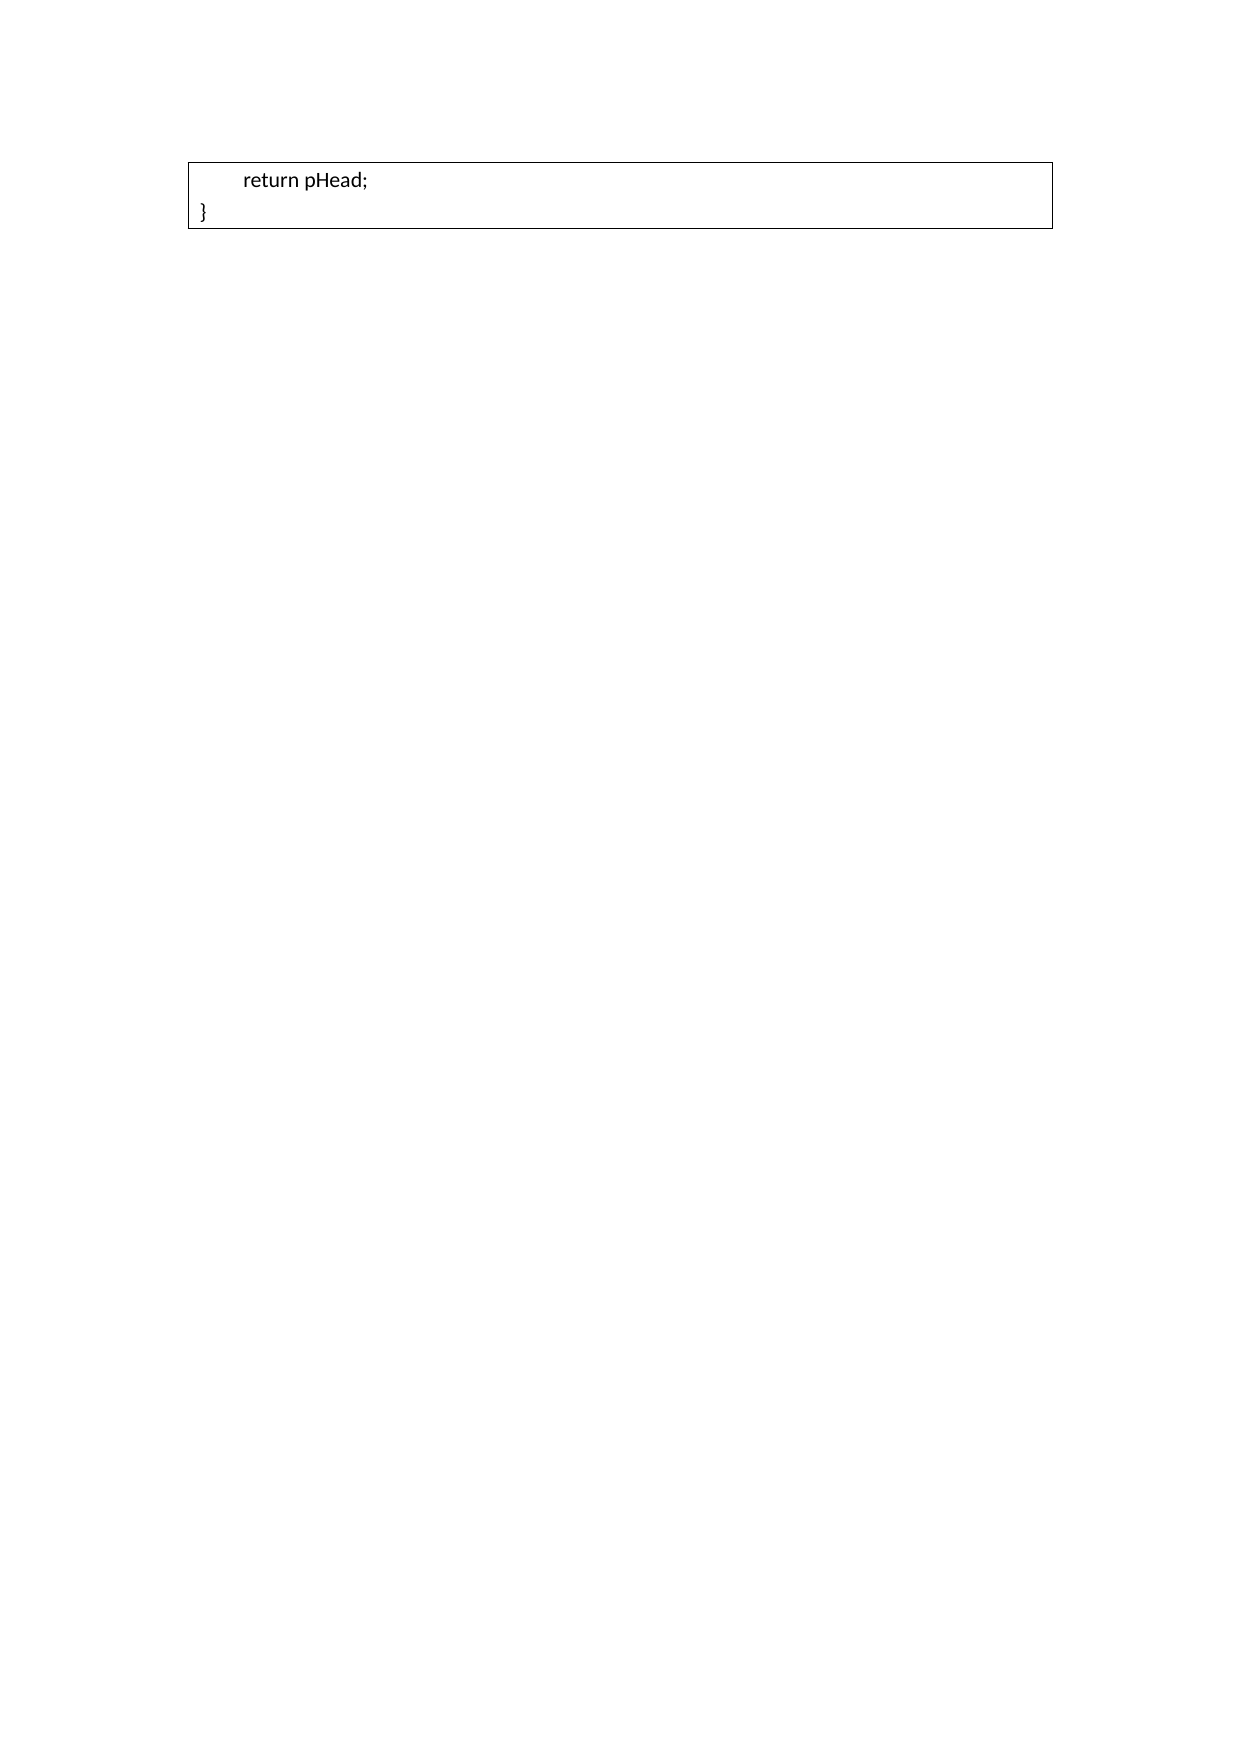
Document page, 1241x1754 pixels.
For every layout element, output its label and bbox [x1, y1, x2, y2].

table_cell [189, 163, 1052, 228]
